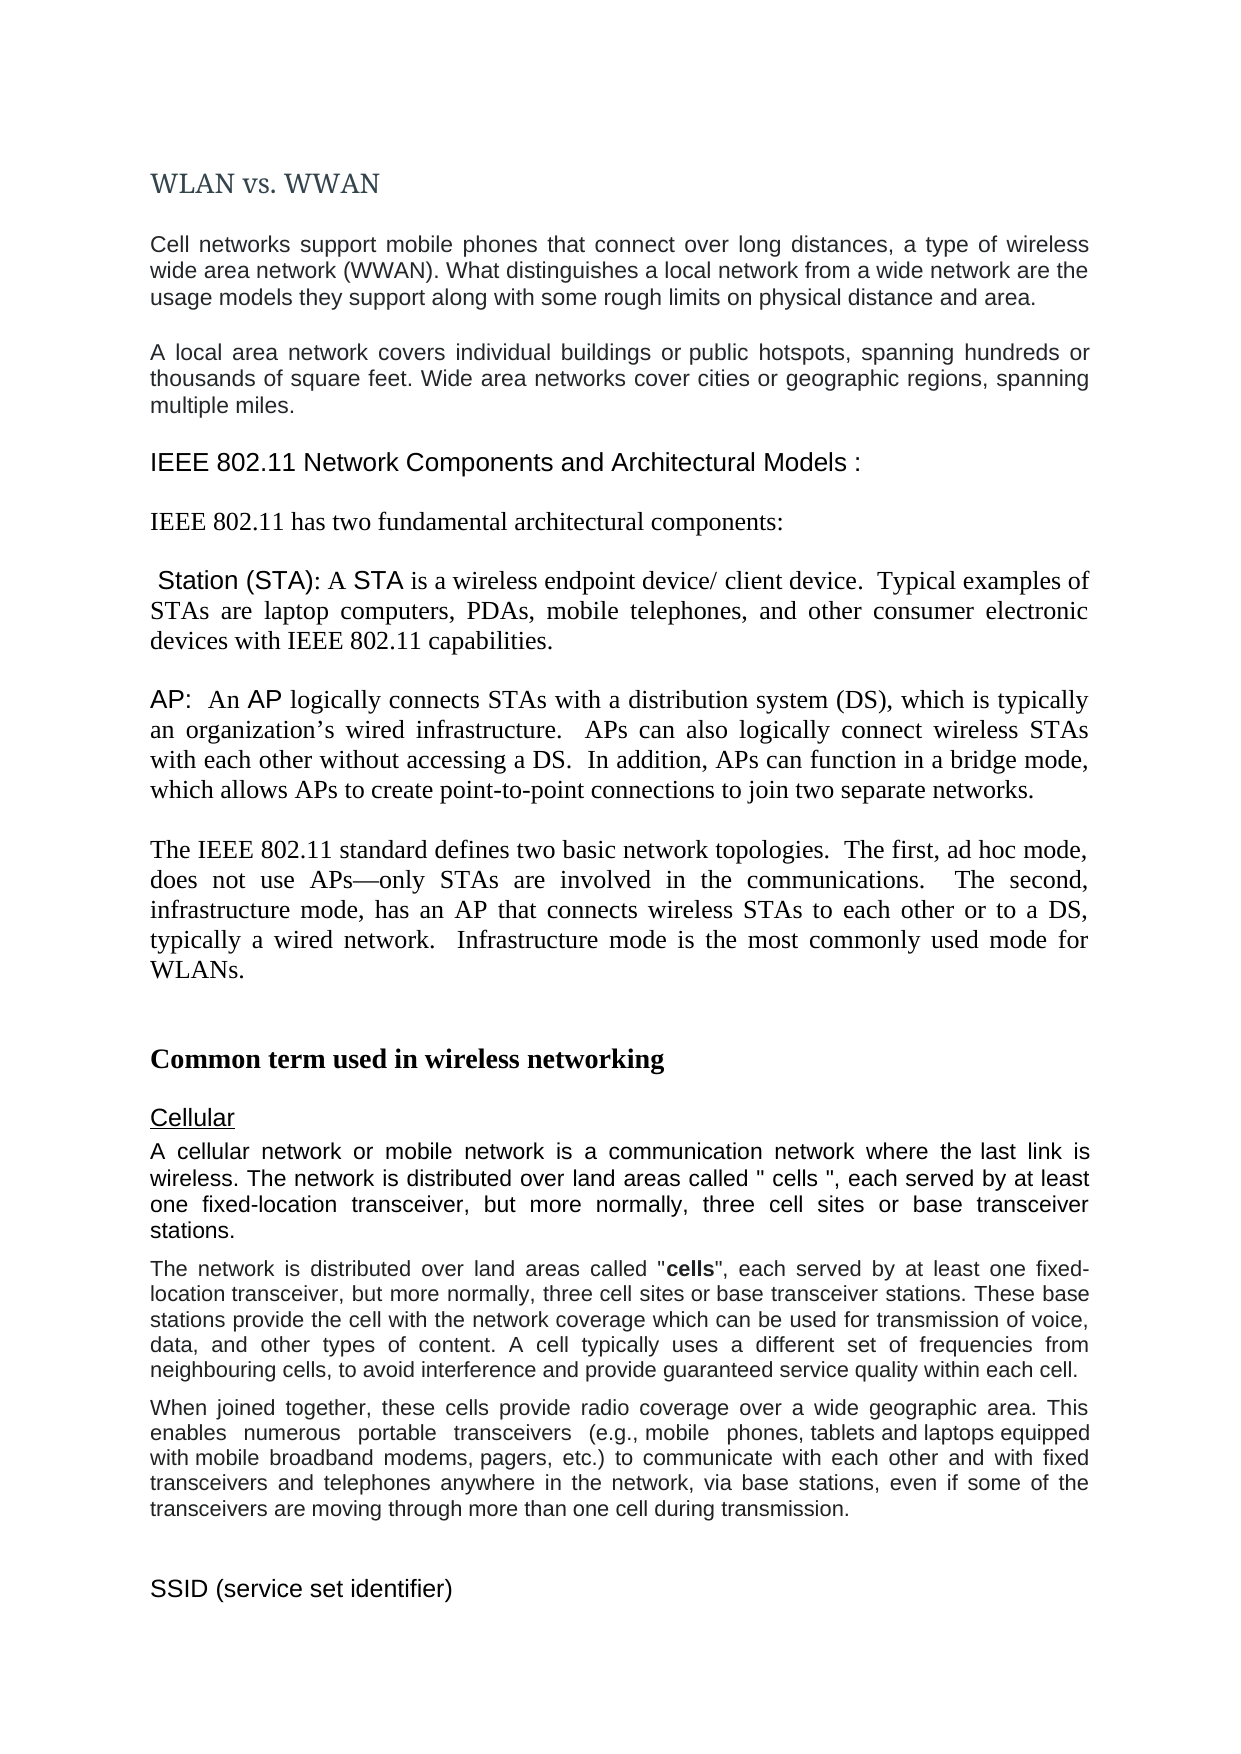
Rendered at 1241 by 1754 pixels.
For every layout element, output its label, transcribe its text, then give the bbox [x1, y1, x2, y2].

subtitle Common term used in wireless networking [150, 1042, 1090, 1074]
text A cellular network or mobile network is a communication network where the last link is wireless. The network is distributed over land areas called " cells ", each served by at least one fixed-location transceiver, but more normally, three cell sites or base transceiver stations. [150, 1138, 1090, 1244]
text Cellular [150, 1103, 1090, 1132]
subtitle WLAN vs. WWAN [150, 150, 1090, 202]
text The IEEE 802.11 standard defines two basic network topologies. The first, ad hoc mode, does not use APs—only STAs are involved in the communications. The second, infrastructure mode, has an AP that connects wireless STAs to each other or to a DS, typically a wired network. Infrastructure mode is the most commonly used mode for WLANs. [150, 834, 1090, 1012]
text Cell networks support mobile phones that connect over long distances, a type of wireless wide area network (WWAN). What distinguishes a local network from a wide network are the usage models they support along with some rough limits on physical distance and area. [150, 231, 1090, 310]
text IEEE 802.11 has two fundamental architectural components: [150, 506, 1090, 536]
text The network is distributed over land areas called "cells", each served by at least one fixed-location transceiver, but more normally, three cell sites or base transceiver stations. These base stations provide the cell with the network coverage which can be used for transmission of voice, data, and other types of content. A cell typically uses a different set of frequencies from neighbouring cells, to avoid interference and provide guaranteed service quality within each cell. [150, 1256, 1090, 1382]
text SSID (service set identifier) [150, 1568, 1090, 1603]
text AP: An AP logically connects STAs with a distribution system (DS), which is typically an organization’s wired infrastructure. APs can also logically connect wireless STAs with each other without accessing a DS. In addition, APs can function in a bridge mode, which allows APs to create point-to-point connections to join two separate networks. [150, 684, 1090, 804]
text Station (STA): A STA is a wireless endpoint device/ client device. Typical examples of STAs are laptop computers, PDAs, mobile telephones, and other consumer electronic devices with IEEE 802.11 capabilities. [150, 565, 1090, 655]
text A local area network covers individual buildings or public hotspots, spanning hundreds or thousands of square feet. Wide area networks cover cities or geographic regions, spanning multiple miles. [150, 339, 1090, 418]
text IEEE 802.11 Network Components and Architectural Models : [150, 447, 1090, 477]
text When joined together, these cells provide radio coverage over a wide geographic area. This enables numerous portable transceivers (e.g., mobile phones, tablets and laptops equipped with mobile broadband modems, pagers, etc.) to communicate with each other and with fixed transceivers and telephones anywhere in the network, via base stations, even if some of the transceivers are moving through more than one cell during transmission. [150, 1395, 1090, 1521]
